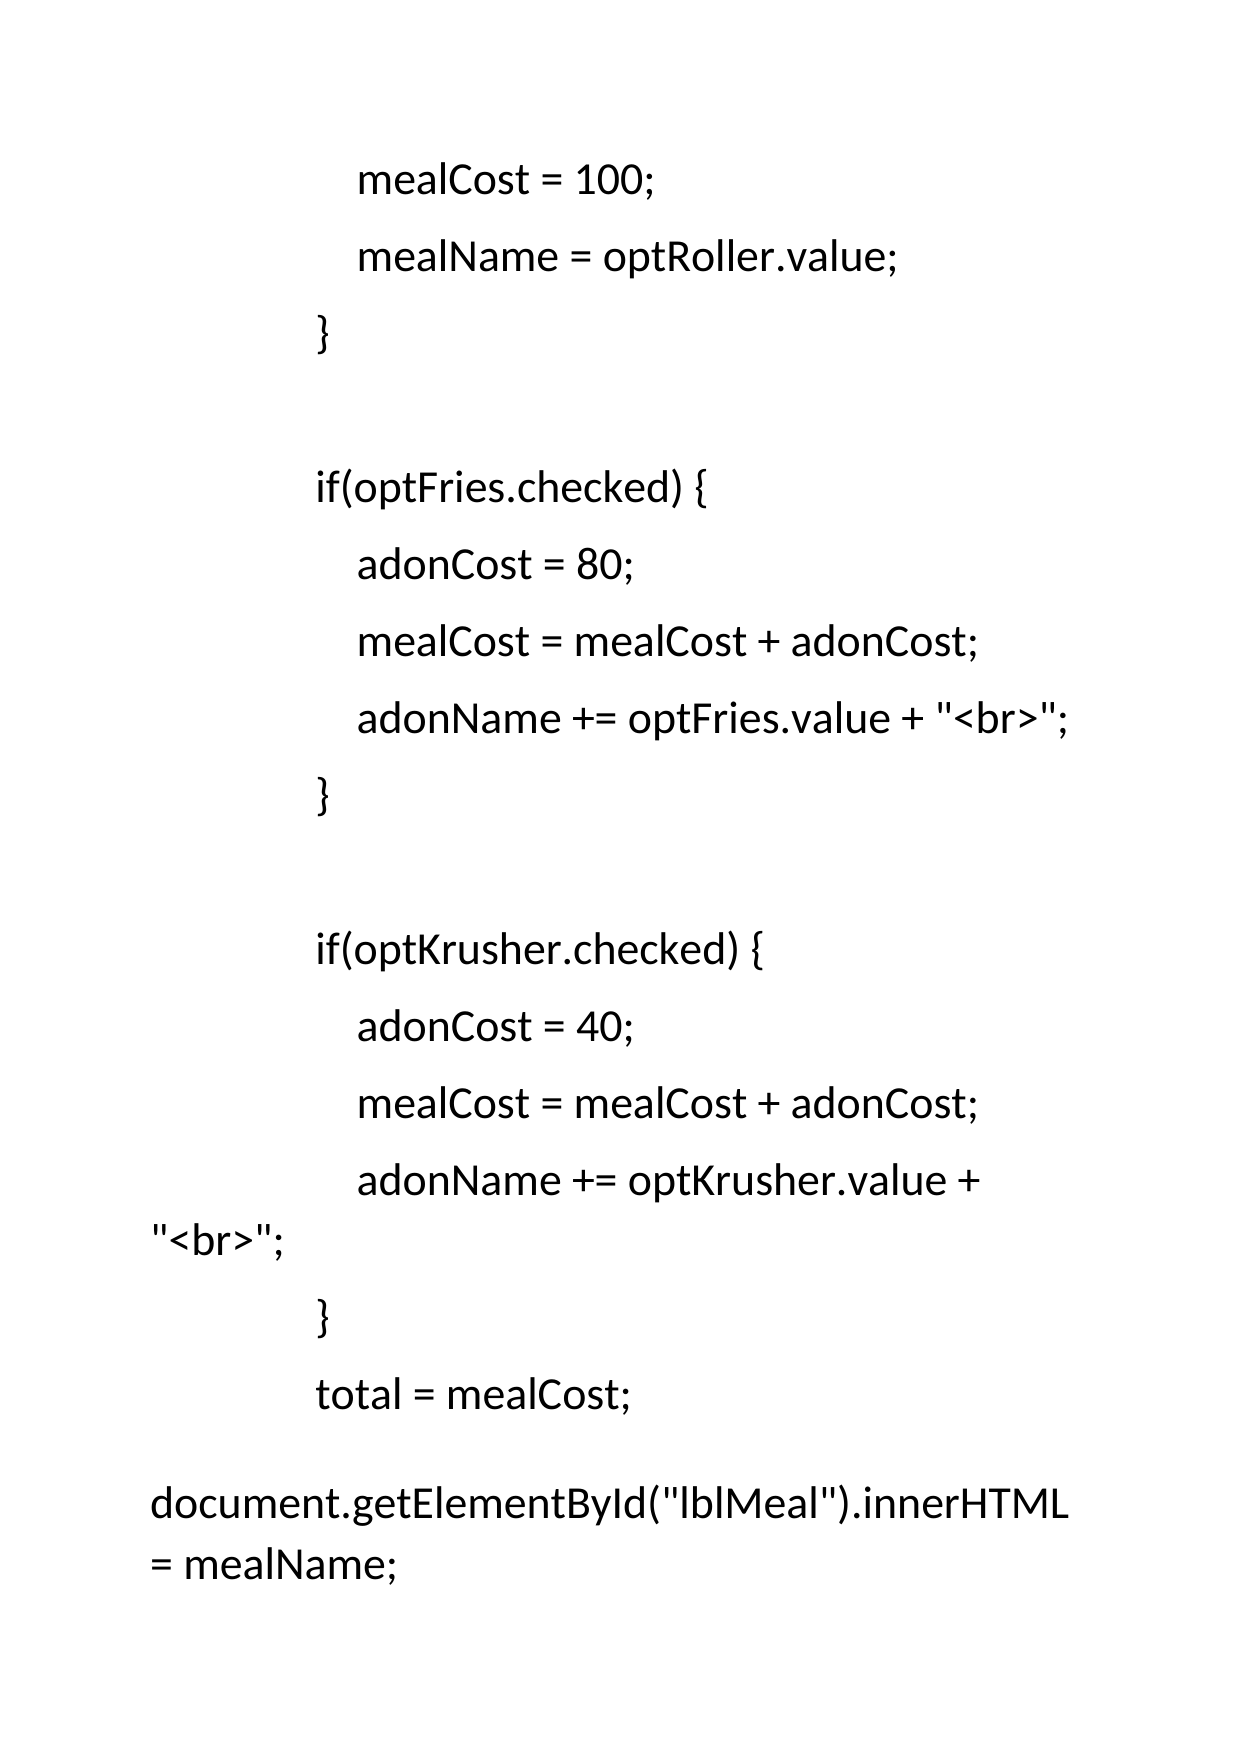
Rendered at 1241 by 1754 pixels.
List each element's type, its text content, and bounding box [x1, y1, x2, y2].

text if(optKrusher.checked) { [150, 920, 1090, 976]
text adonCost = 80; [150, 535, 1090, 591]
text if(optFries.checked) { [150, 458, 1090, 514]
text } [150, 304, 1090, 360]
text mealName = optRoller.value; [150, 227, 1090, 283]
text mealCost = mealCost + adonCost; [150, 612, 1090, 668]
text adonCost = 40; [150, 997, 1090, 1053]
text mealCost = mealCost + adonCost; [150, 1074, 1090, 1130]
text mealCost = 100; [150, 150, 1090, 206]
text document.getElementById("lblMeal").innerHTML = mealName; [150, 1442, 1090, 1591]
text adonName += optFries.value + "<br>"; [150, 689, 1090, 745]
text } [150, 766, 1090, 822]
text } [150, 1288, 1090, 1344]
text total = mealCost; [150, 1365, 1090, 1421]
text adonName += optKrusher.value + "<br>"; [150, 1151, 1090, 1267]
